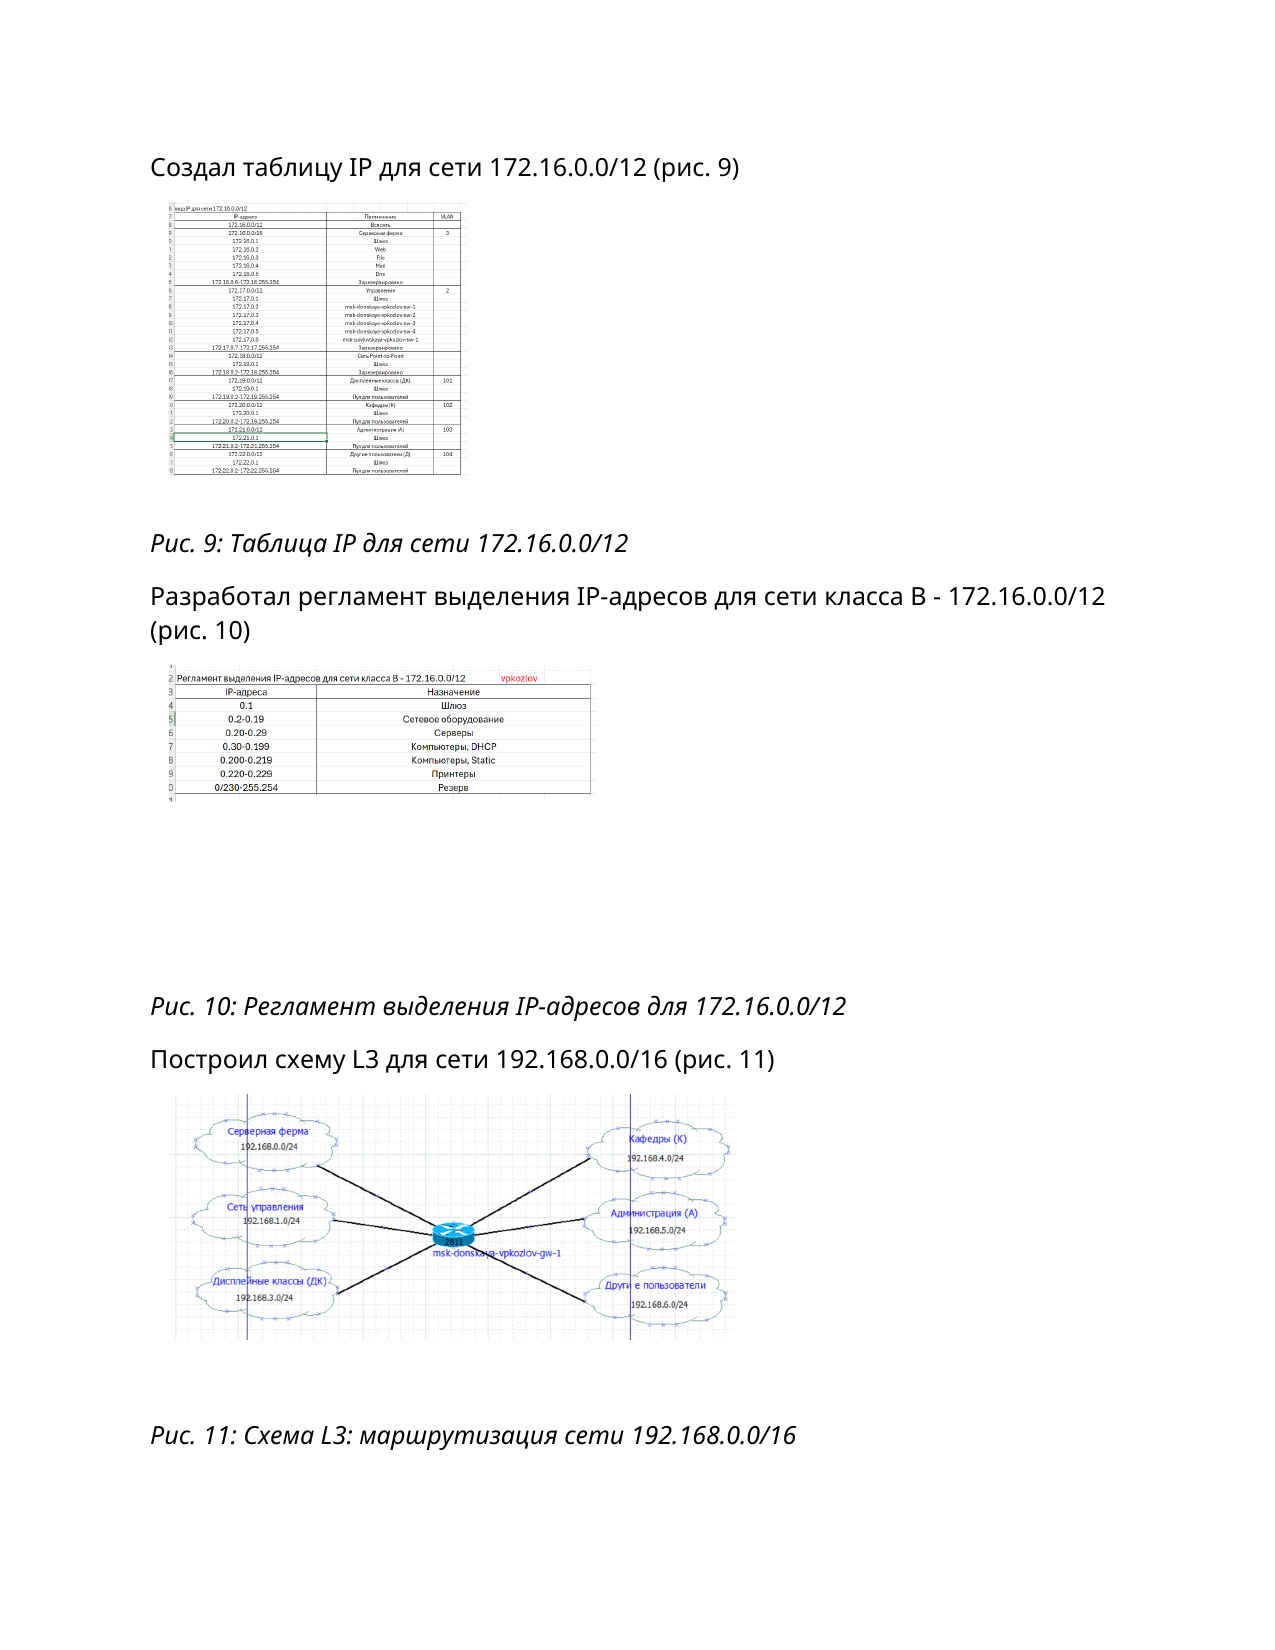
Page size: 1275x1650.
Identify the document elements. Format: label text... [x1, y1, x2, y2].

picture [168, 202, 782, 506]
text Разработал регламент выделения IP-адресов для сети класса B - 172.16.0.0/12 (рис. 10) [150, 579, 1125, 647]
text Рис. 11: Схема L3: маршрутизация сети 192.168.0.0/16 [150, 1418, 1125, 1452]
picture [168, 665, 782, 969]
picture [168, 1094, 782, 1397]
text Построил схему L3 для сети 192.168.0.0/16 (рис. 11) [150, 1042, 1125, 1076]
text Рис. 9: Таблица IP для сети 172.16.0.0/12 [150, 526, 1125, 560]
text Создал таблицу IP для сети 172.16.0.0/12 (рис. 9) [150, 150, 1125, 184]
text Рис. 10: Регламент выделения IP-адресов для 172.16.0.0/12 [150, 989, 1125, 1023]
